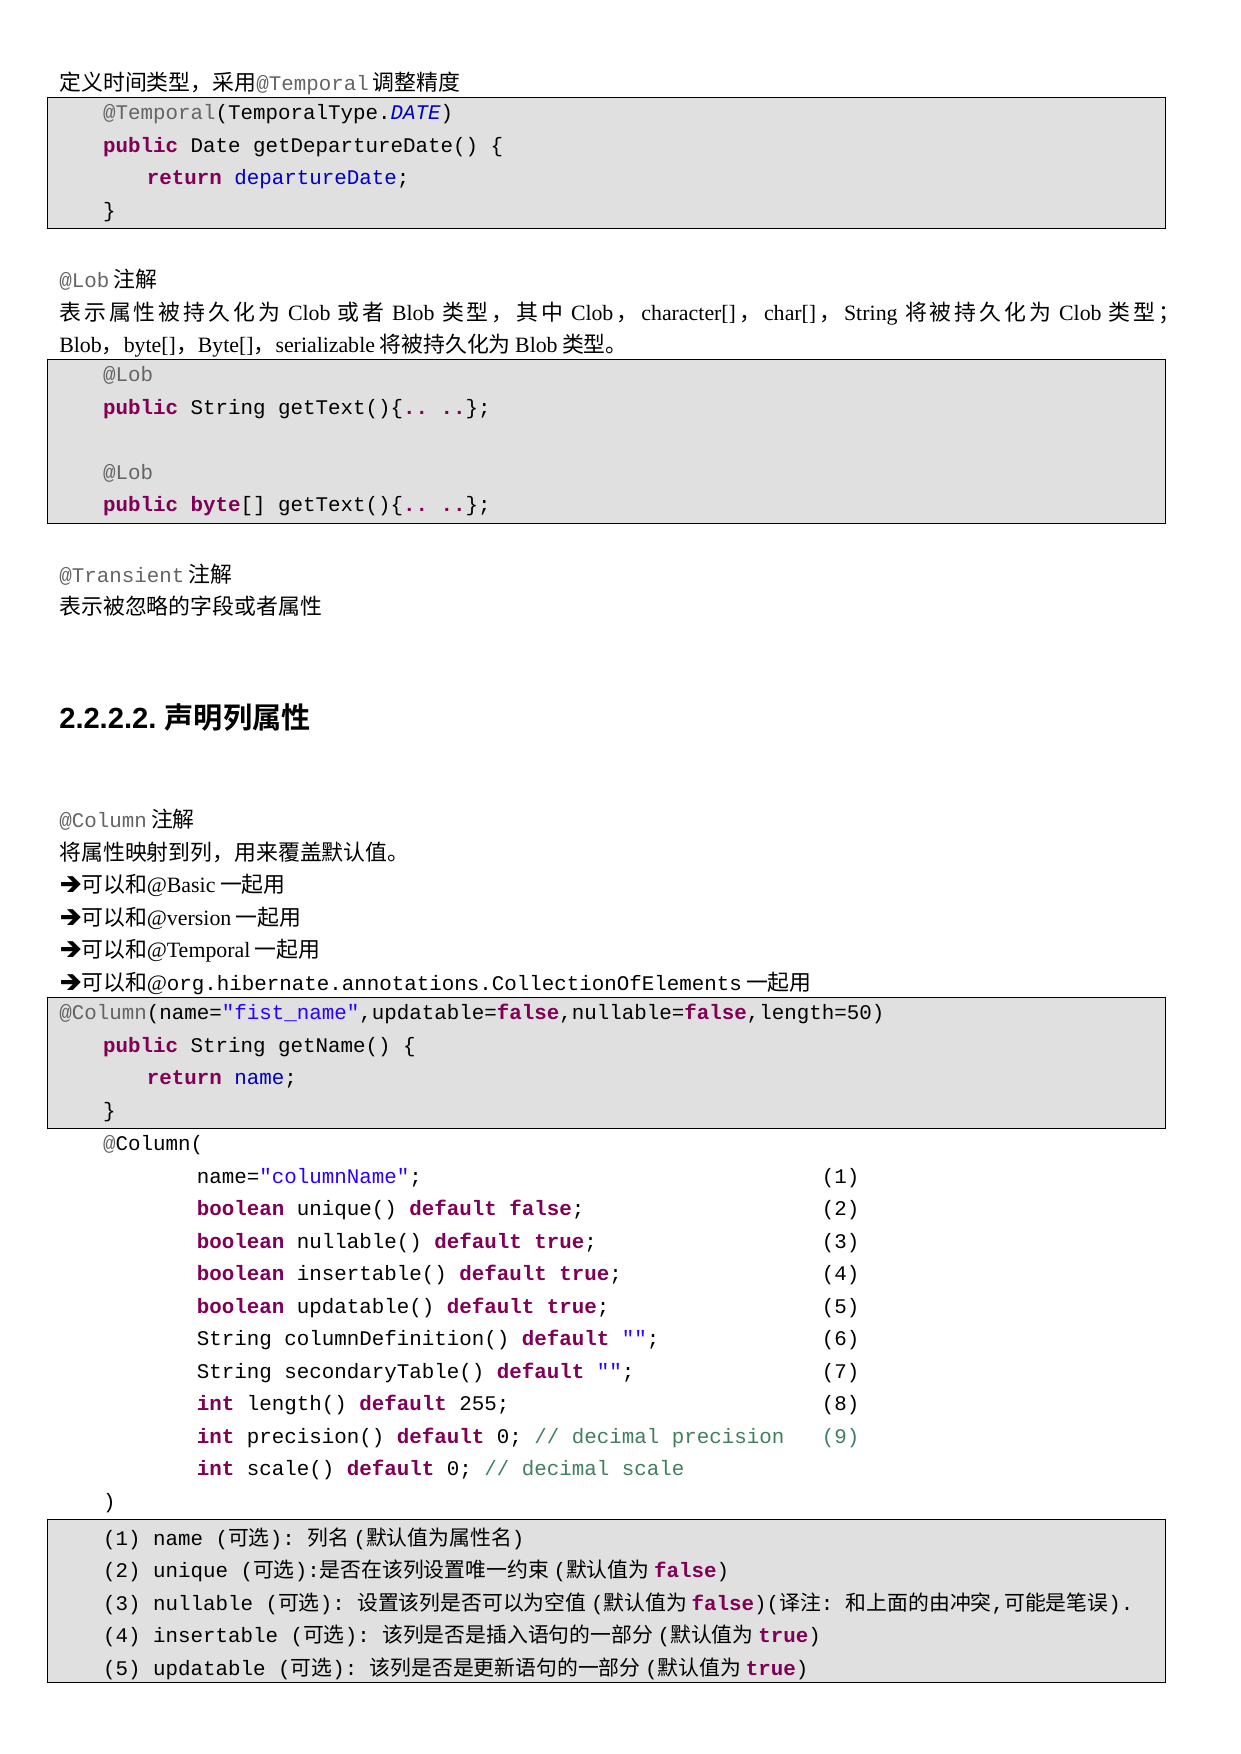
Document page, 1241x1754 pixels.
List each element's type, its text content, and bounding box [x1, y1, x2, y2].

text 将属性映射到列，用来覆盖默认值。 [59, 834, 1181, 867]
text @Lob注解 [59, 262, 1181, 294]
text 表示被忽略的字段或者属性 [59, 589, 1181, 621]
text 可以和@org.hibernate.annotations.CollectionOfElements一起用 [59, 964, 1181, 997]
text int precision() default 0; // decimal precision (9) [59, 1421, 1181, 1454]
text name="columnName"; (1) [59, 1161, 1181, 1194]
text boolean insertable() default true; (4) [59, 1259, 1181, 1291]
text 可以和@Basic一起用 [59, 867, 1181, 899]
text 可以和@version一起用 [59, 899, 1181, 932]
text @Column注解 [59, 802, 1181, 834]
text @Column( [59, 1129, 1181, 1161]
subtitle .2. 声明列属性 [59, 683, 1181, 748]
text String columnDefinition() default ""; (6) [59, 1324, 1181, 1356]
text 定义时间类型，采用@Temporal调整精度 [59, 64, 1181, 97]
text 可以和@Temporal一起用 [59, 932, 1181, 964]
text ) [59, 1486, 1181, 1519]
table_header @Temporal(TemporalType.DATE) public Date getDepartureDate() { return departureDate; } [48, 98, 1165, 228]
text @Transient注解 [59, 556, 1181, 589]
text boolean nullable() default true; (3) [59, 1226, 1181, 1259]
text boolean unique() default false; (2) [59, 1194, 1181, 1226]
table_header @Column(name="fist_name",updatable=false,nullable=false,length=50) public String getName() { return name; } [48, 998, 1165, 1128]
text boolean updatable() default true; (5) [59, 1291, 1181, 1324]
text 表示属性被持久化为Clob或者Blob类型，其中Clob，character[]，char[]，String将被持久化为Clob类型；Blob，byte[]，Byte[]，serializable将被持久化为Blob类型。 [59, 294, 1181, 359]
text String secondaryTable() default ""; (7) [59, 1356, 1181, 1389]
text int length() default 255; (8) [59, 1389, 1181, 1421]
text int scale() default 0; // decimal scale [59, 1454, 1181, 1486]
table_header @Lob public String getText(){.. ..}; @Lob public byte[] getText(){.. ..}; [48, 360, 1165, 523]
